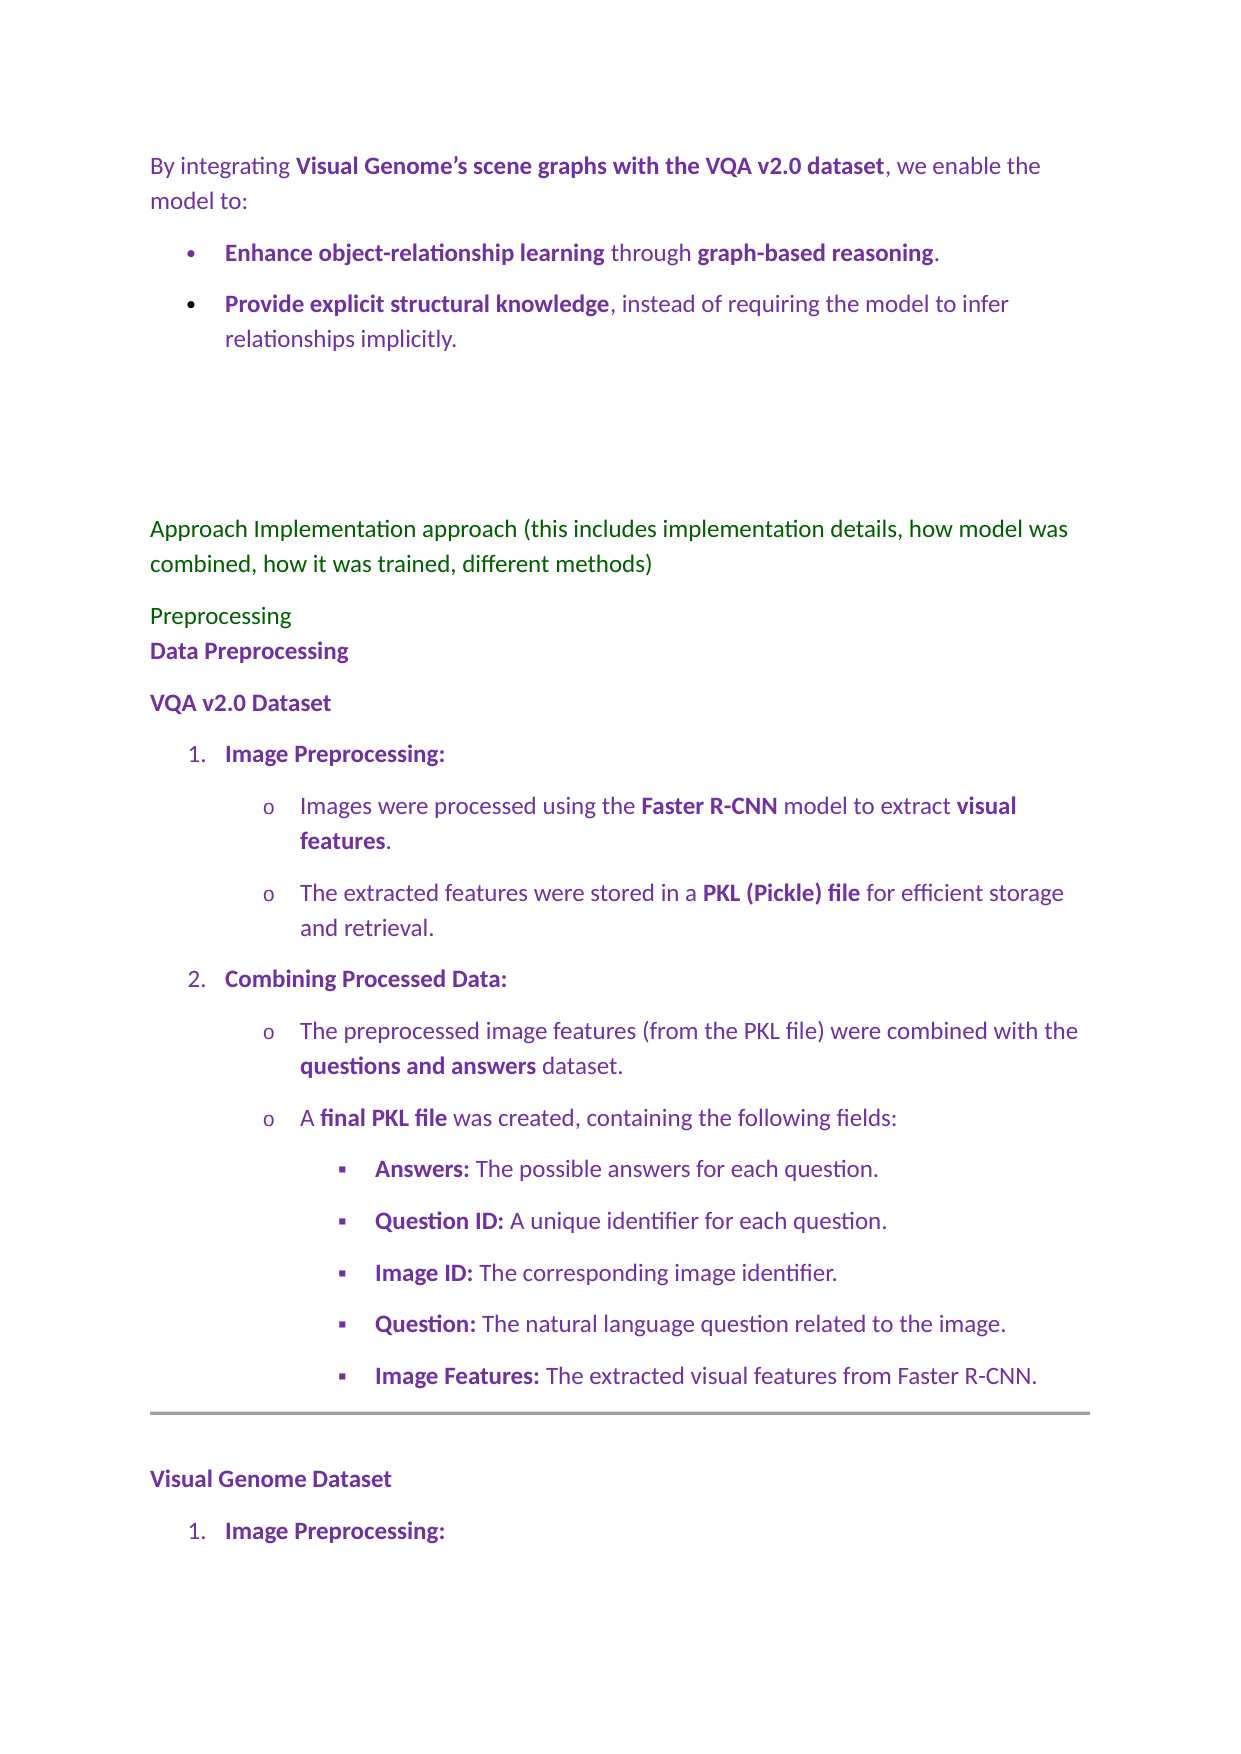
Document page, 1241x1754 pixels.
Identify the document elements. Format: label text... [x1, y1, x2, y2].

list The preprocessed image features (from the PKL file) were combined with the questions and answers dataset. [262, 1015, 1090, 1081]
text Preprocessing Data Preprocessing [150, 600, 1090, 666]
text VQA v2.0 Dataset [150, 687, 1090, 717]
list Combining Processed Data: [187, 963, 1090, 994]
list A final PKL file was created, containing the following fields: [262, 1102, 1090, 1132]
text Visual Genome Dataset [150, 1463, 1090, 1494]
text Approach Implementation approach (this includes implementation details, how model was combined, how it was trained, different methods) [150, 513, 1090, 579]
list The extracted features were stored in a PKL (Pickle) file for efficient storage and retrieval. [262, 877, 1090, 942]
list Image Preprocessing: [187, 1515, 1090, 1546]
text By integrating Visual Genome’s scene graphs with the VQA v2.0 dataset, we enable the model to: [150, 150, 1090, 216]
list Images were processed using the Faster R-CNN model to extract visual features. [262, 790, 1090, 856]
list Enhance object-relationship learning through graph-based reasoning. [187, 237, 1090, 267]
list Image Preprocessing: [187, 738, 1090, 769]
list Provide explicit structural knowledge, instead of requiring the model to infer relationships implicitly. [187, 288, 1090, 354]
list Answers: The possible answers for each question. [337, 1153, 1090, 1184]
list Image Features: The extracted visual features from Faster R-CNN. [337, 1360, 1090, 1391]
list Question: The natural language question related to the image. [337, 1308, 1090, 1339]
list Image ID: The corresponding image identifier. [337, 1257, 1090, 1287]
list Question ID: A unique identifier for each question. [337, 1205, 1090, 1236]
